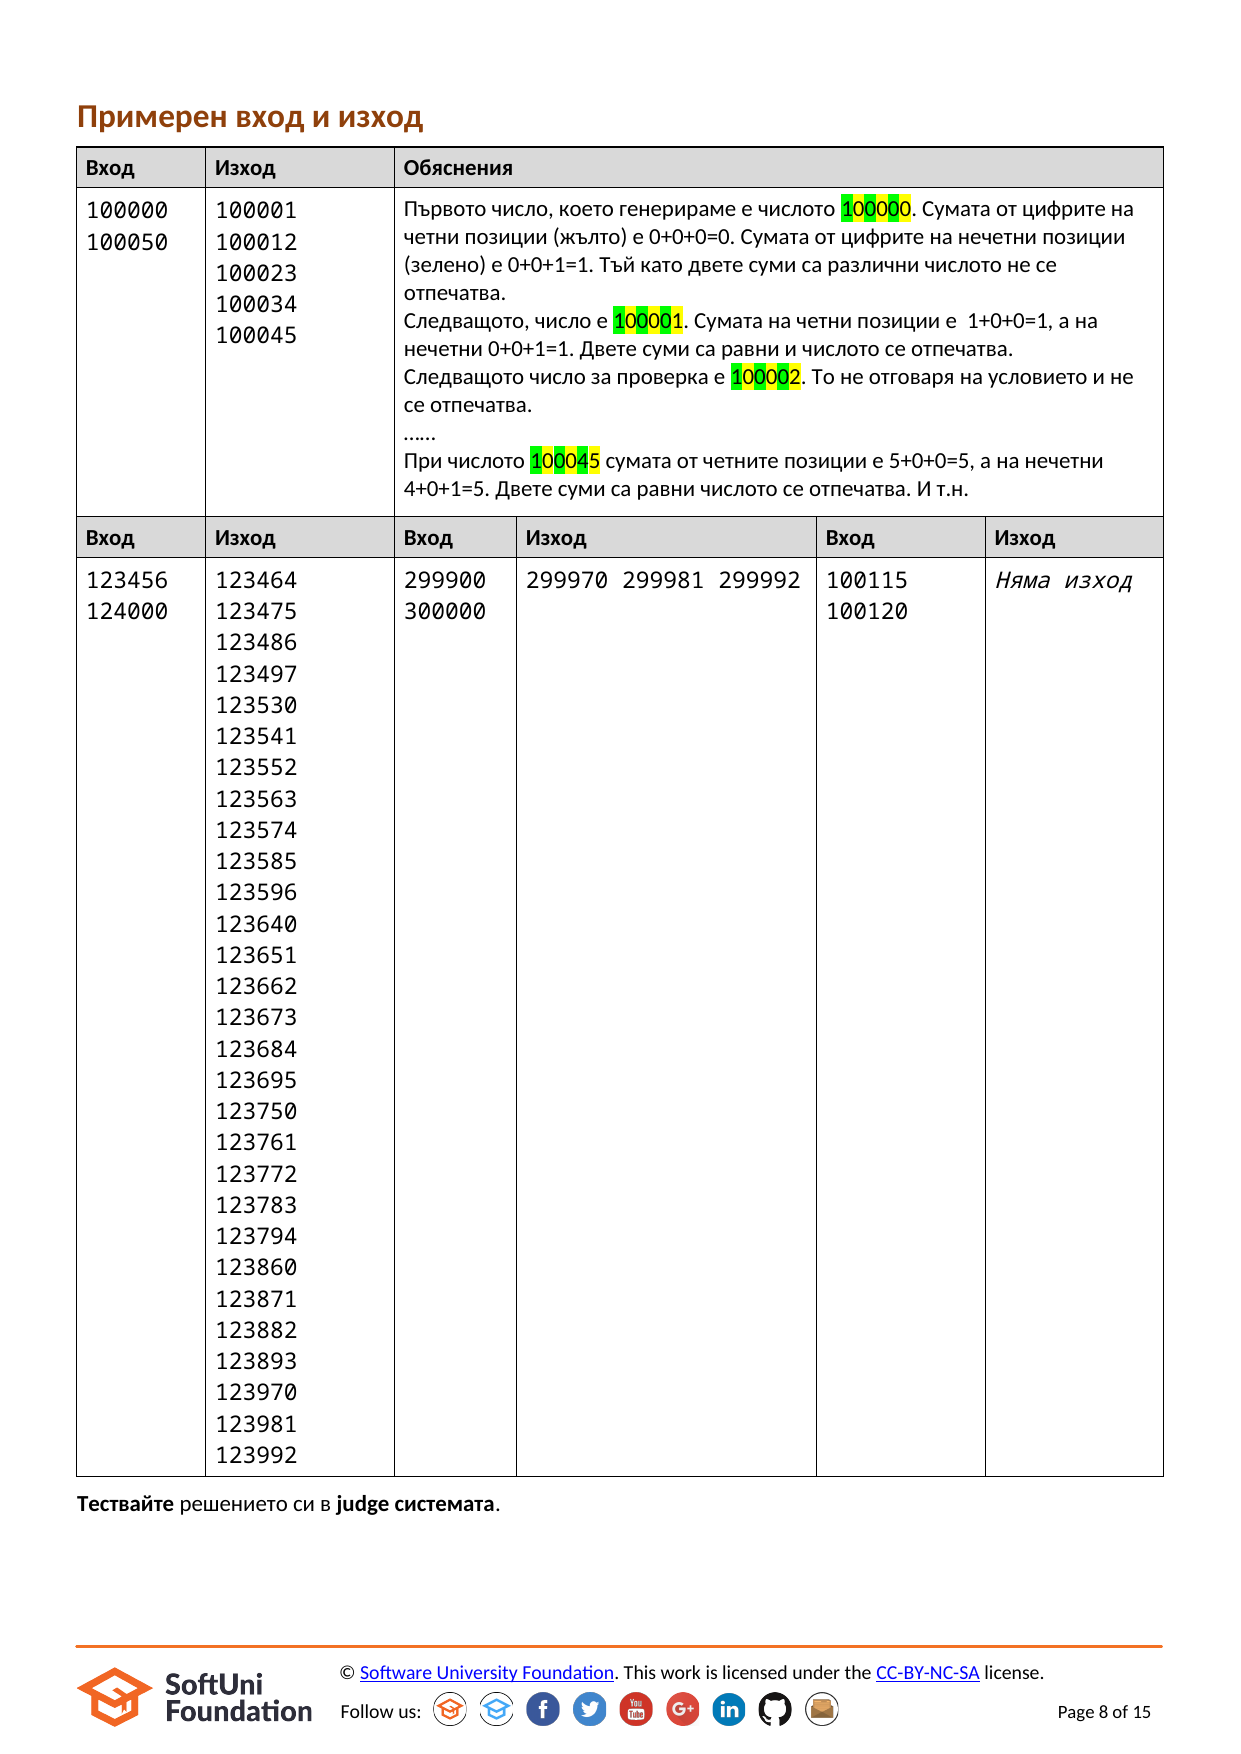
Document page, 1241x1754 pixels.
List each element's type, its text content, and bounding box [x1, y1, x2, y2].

picture [480, 1692, 513, 1726]
table_cell Изход [517, 517, 816, 557]
table_cell Няма изход [986, 558, 1163, 1476]
table_cell Вход [395, 517, 516, 557]
picture [712, 1693, 722, 1703]
picture [433, 1692, 467, 1726]
picture [76, 1667, 312, 1727]
table_header Изход [206, 148, 394, 187]
table_header Обяснения [395, 148, 1163, 187]
picture [727, 1707, 738, 1717]
table_cell 299970 299981 299992 [517, 558, 816, 1476]
subtitle Примерен вход и изход [77, 95, 1163, 136]
text Тествайте решението си в judge системата. [77, 1489, 1163, 1518]
picture [805, 1692, 839, 1726]
picture [736, 1716, 746, 1726]
picture [573, 1692, 607, 1726]
table_cell 100000 100050 [77, 188, 205, 516]
table_cell Изход [206, 517, 394, 557]
table_cell 123456 124000 [77, 558, 205, 1476]
table_cell 100001 100012 100023 100034 100045 [206, 188, 394, 516]
table_header Вход [77, 148, 205, 187]
picture [758, 1692, 792, 1726]
table_cell Първото число, което генерираме е числото 100000. Сумата от цифрите на четни позиции (жълто) е 0+0+0=0. Сумата от цифрите на нечетни позиции (зелено) е 0+0+1=1. Тъй като двете суми са различни числото не се отпечатва. Следващото, число е 100001. Сумата на четни позиции е 1+0+0=1, а на нечетни 0+0+1=1. Двете суми са равни и числото се отпечатва. Следващото число за проверка е 100002. То не отговаря на условието и не се отпечатва. …… При числото 100045 сумата от четните позиции е 5+0+0=5, а на нечетни 4+0+1=5. Двете суми са равни числото се отпечатва. И т.н. [395, 188, 1163, 516]
table_cell Вход [77, 517, 205, 557]
table_cell Изход [986, 517, 1163, 557]
picture [526, 1692, 560, 1726]
picture [666, 1692, 700, 1726]
table_cell 100115 100120 [817, 558, 985, 1476]
table_cell 299900 300000 [395, 558, 516, 1476]
table_cell Вход [817, 517, 985, 557]
picture [712, 1716, 722, 1726]
table_cell 123464 123475 123486 123497 123530 123541 123552 123563 123574 123585 123596 123640 123651 123662 123673 123684 123695 123750 123761 123772 123783 123794 123860 123871 123882 123893 123970 123981 123992 [206, 558, 394, 1476]
picture [619, 1692, 653, 1726]
picture [736, 1693, 746, 1703]
